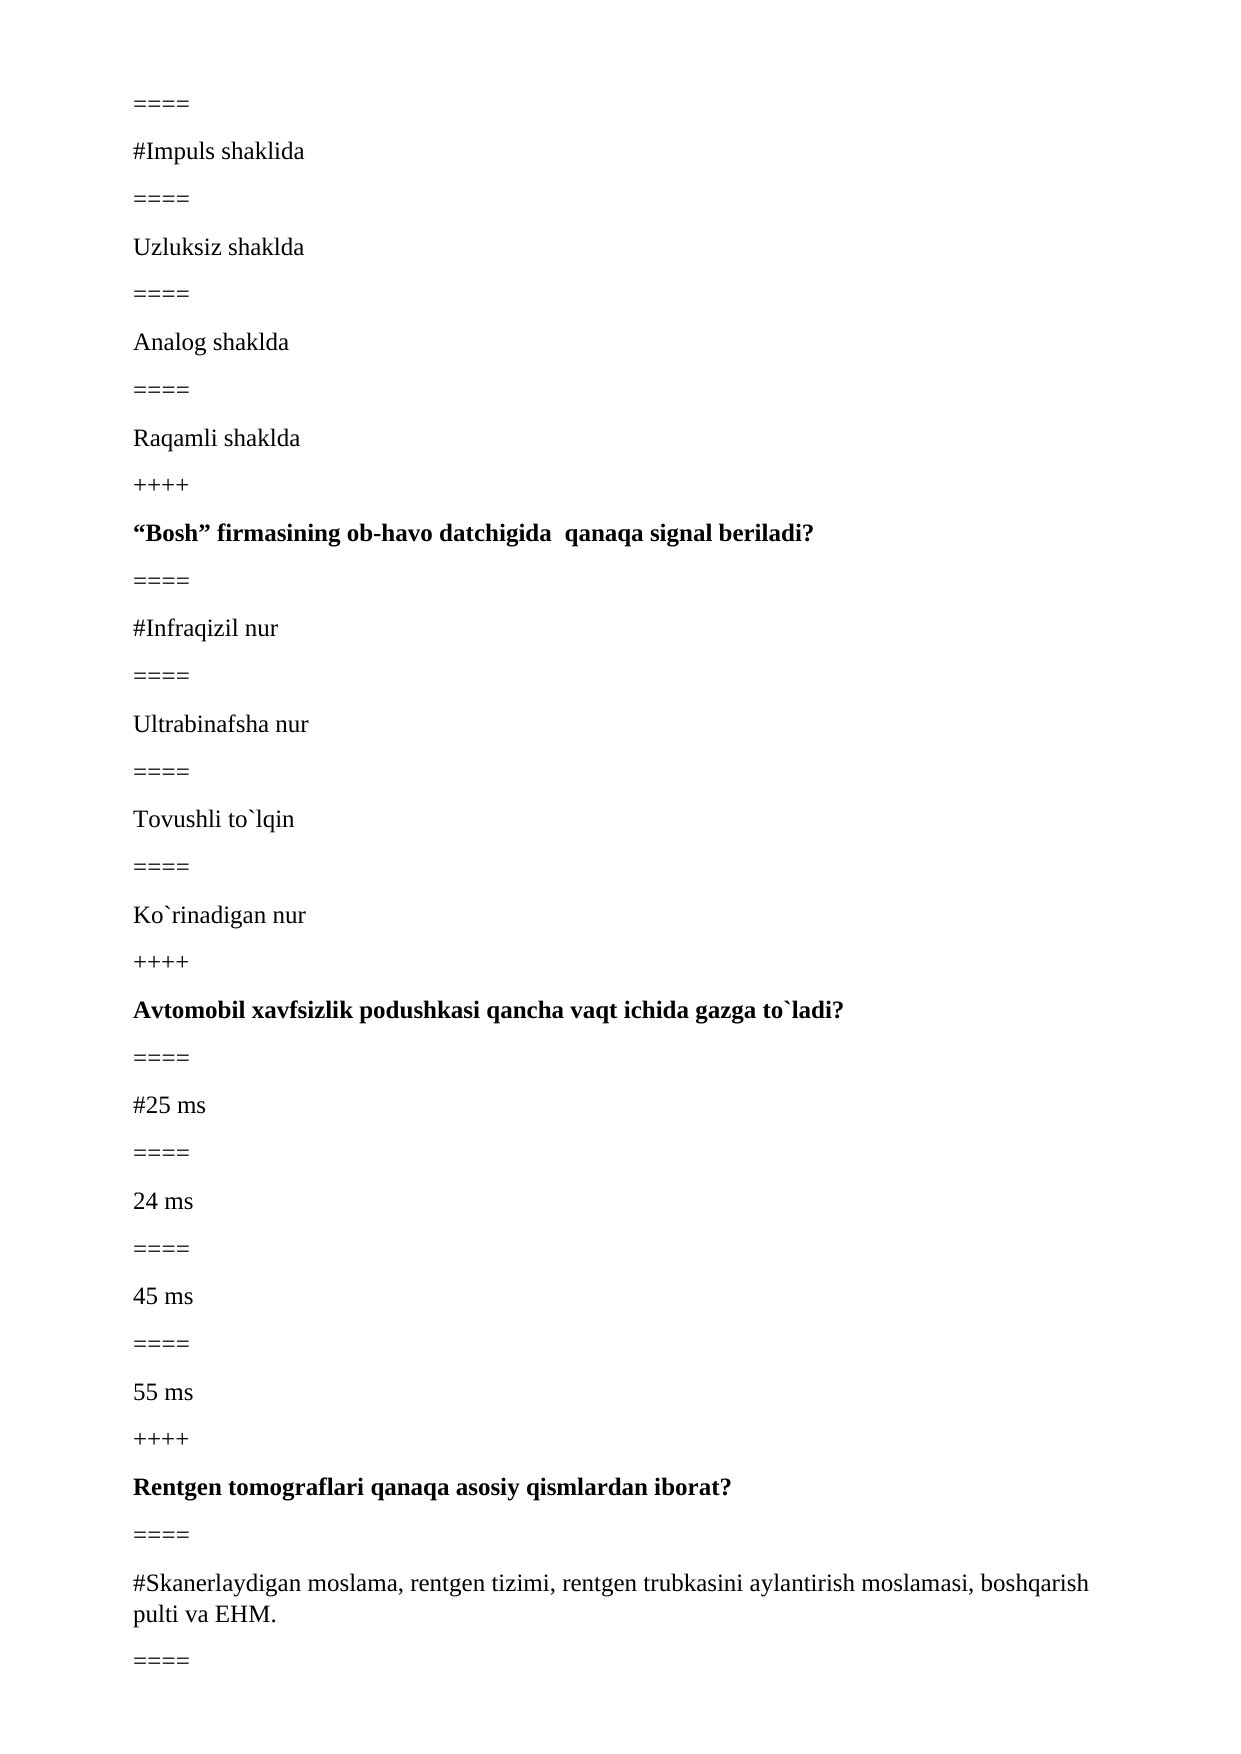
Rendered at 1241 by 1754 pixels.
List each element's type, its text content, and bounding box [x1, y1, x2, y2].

text ==== [133, 375, 1137, 404]
text #Skanerlaydigan moslama, rentgen tizimi, rentgen trubkasini aylantirish moslamasi, boshqarish pulti va EHM. [133, 1568, 1137, 1627]
text ==== [133, 566, 1137, 594]
text Rentgen tomograflari qanaqa asosiy qismlardan iborat? [133, 1472, 1137, 1501]
text ==== [133, 1138, 1137, 1167]
text ==== [133, 757, 1137, 785]
text ++++ [133, 947, 1137, 976]
text ==== [133, 661, 1137, 690]
text Tovushli to`lqin [133, 804, 1137, 833]
text Uzluksiz shaklda [133, 232, 1137, 261]
text Raqamli shaklda [133, 423, 1137, 451]
text ==== [133, 852, 1137, 881]
text ++++ [133, 470, 1137, 499]
text #Infraqizil nur [133, 613, 1137, 642]
text Ultrabinafsha nur [133, 709, 1137, 738]
text ==== [133, 184, 1137, 213]
text ==== [133, 1646, 1137, 1675]
text Ko`rinadigan nur [133, 900, 1137, 928]
text “Bosh” firmasining ob-havo datchigida qanaqa signal beriladi? [133, 518, 1137, 547]
text ==== [133, 89, 1137, 117]
text ==== [133, 1520, 1137, 1549]
text #Impuls shaklida [133, 136, 1137, 165]
text #25 ms [133, 1091, 1137, 1119]
text ==== [133, 279, 1137, 308]
text ++++ [133, 1424, 1137, 1453]
text ==== [133, 1234, 1137, 1262]
text 55 ms [133, 1377, 1137, 1406]
text 45 ms [133, 1281, 1137, 1310]
text ==== [133, 1329, 1137, 1358]
text Analog shaklda [133, 327, 1137, 356]
text 24 ms [133, 1186, 1137, 1215]
text Avtomobil xavfsizlik podushkasi qancha vaqt ichida gazga to`ladi? [133, 995, 1137, 1024]
text ==== [133, 1043, 1137, 1072]
